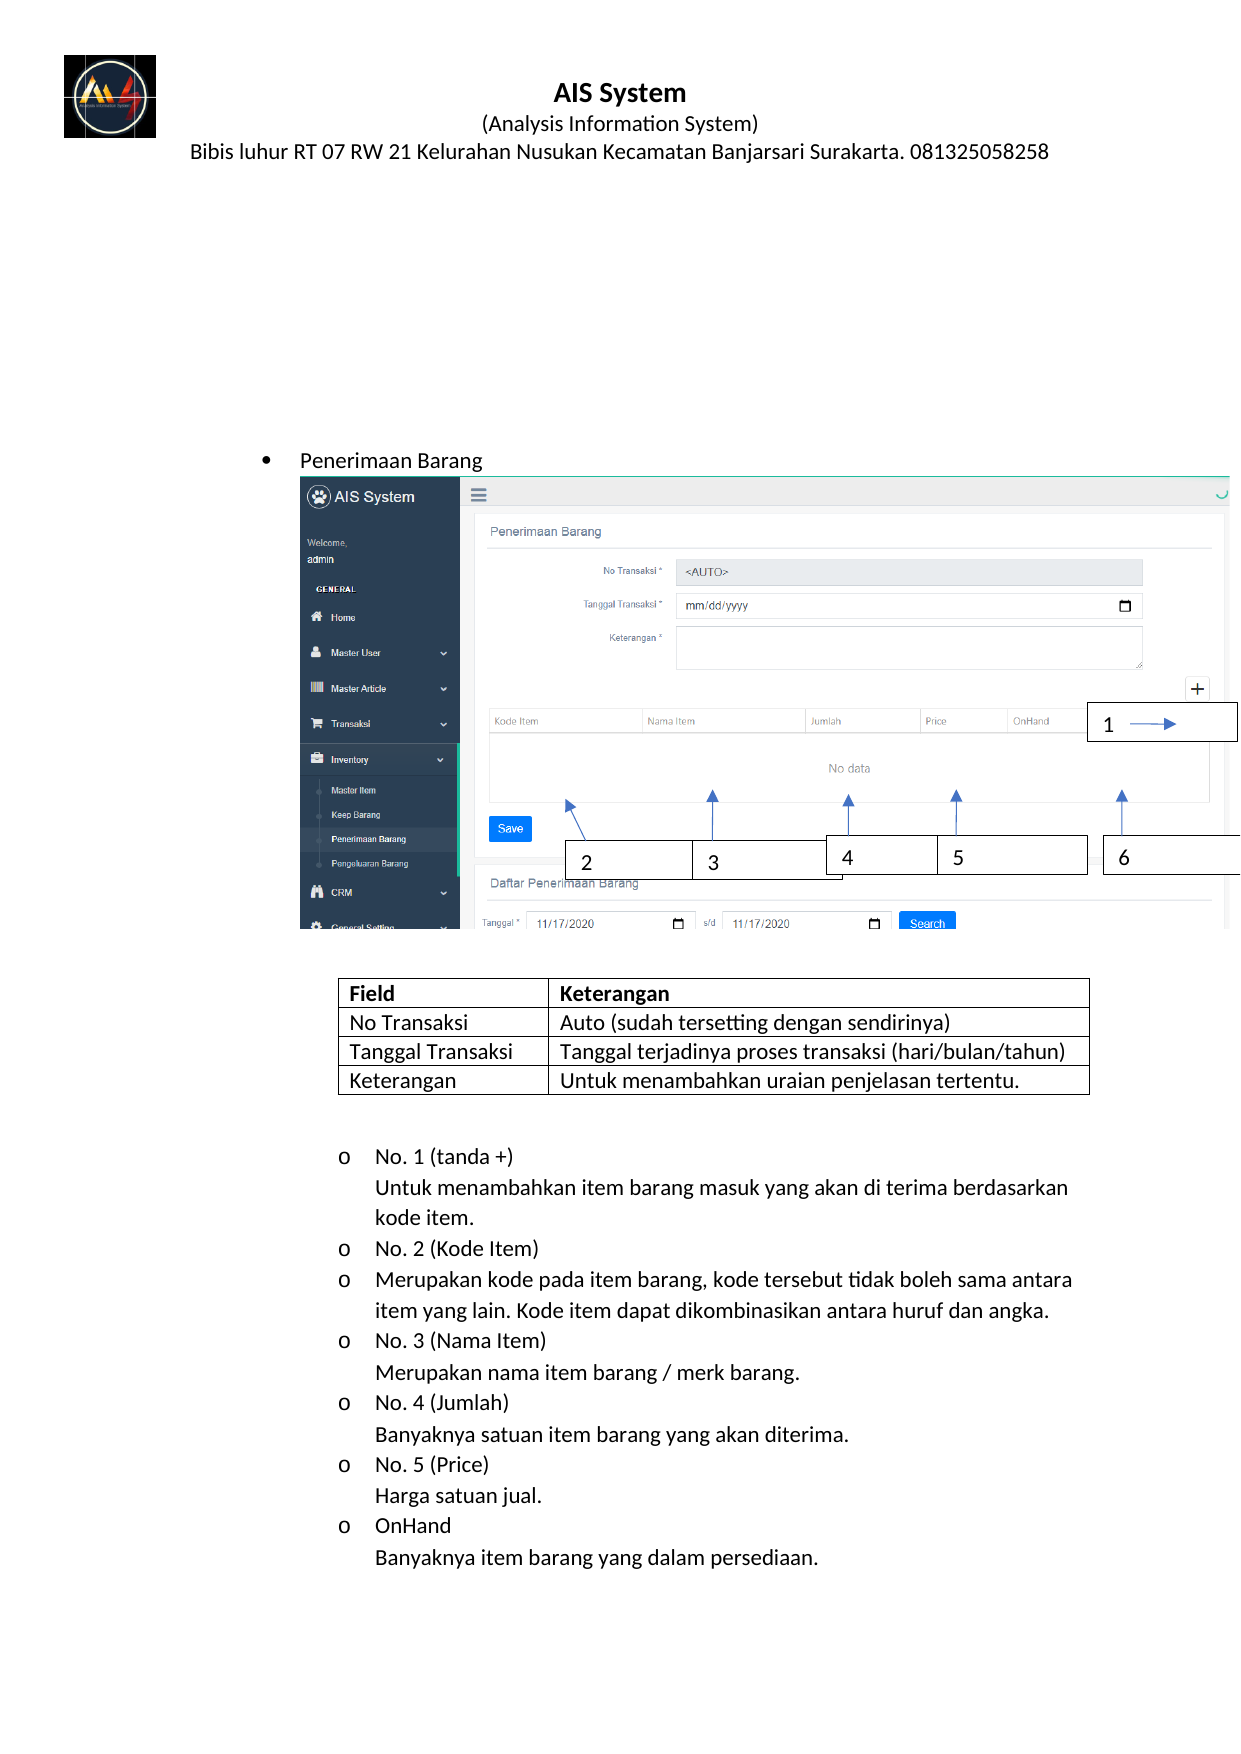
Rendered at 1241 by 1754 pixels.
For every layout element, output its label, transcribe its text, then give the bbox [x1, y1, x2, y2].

table_cell Tanggal terjadinya proses transaksi (hari/bulan/tahun) [549, 1037, 1089, 1065]
list OnHand [337, 1512, 1090, 1541]
table_header Keterangan [549, 979, 1089, 1007]
list No. 1 (tanda +) [337, 1142, 1090, 1171]
list Penerimaan Barang [262, 447, 1090, 475]
list No. 2 (Kode Item) [337, 1234, 1090, 1263]
list Banyaknya satuan item barang yang akan diterima. [375, 1420, 1090, 1448]
list Merupakan kode pada item barang, kode tersebut tidak boleh sama antara item yang lain. Kode item dapat dikombinasikan antara huruf dan angka. [337, 1265, 1090, 1324]
list Merupakan nama item barang / merk barang. [375, 1358, 1090, 1386]
table_cell Keterangan [339, 1066, 548, 1094]
list No. 5 (Price) [337, 1450, 1090, 1479]
table_cell Untuk menambahkan uraian penjelasan tertentu. [549, 1066, 1089, 1094]
table_header Field [339, 979, 548, 1007]
table_cell No Transaksi [339, 1008, 548, 1036]
list No. 4 (Jumlah) [337, 1388, 1090, 1417]
list Untuk menambahkan item barang masuk yang akan di terima berdasarkan kode item. [375, 1173, 1090, 1231]
list Harga satuan jual. [375, 1481, 1090, 1509]
picture [300, 476, 1230, 929]
picture [64, 55, 156, 138]
table_cell Tanggal Transaksi [339, 1037, 548, 1065]
list Banyaknya item barang yang dalam persediaan. [375, 1543, 1090, 1571]
list No. 3 (Nama Item) [337, 1327, 1090, 1356]
table_cell Auto (sudah tersetting dengan sendirinya) [549, 1008, 1089, 1036]
